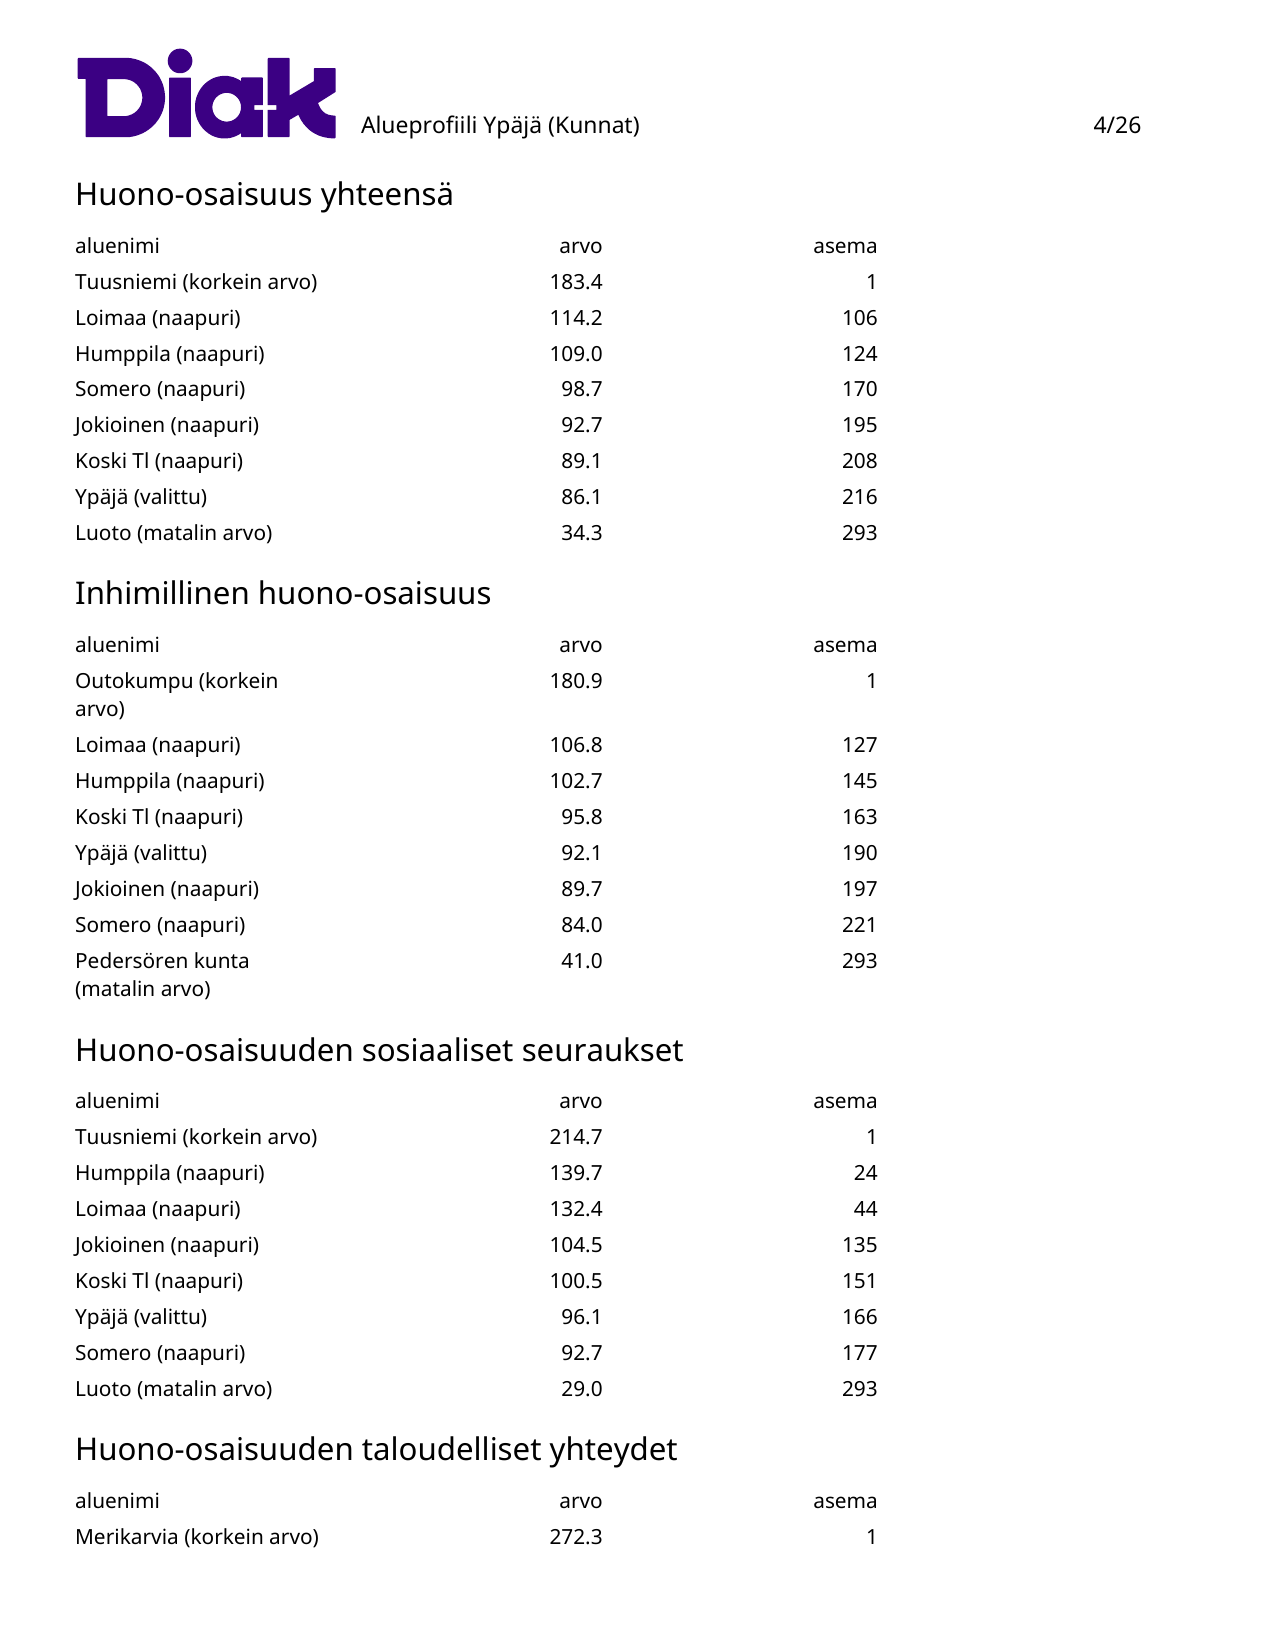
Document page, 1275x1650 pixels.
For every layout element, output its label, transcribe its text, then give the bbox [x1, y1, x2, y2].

table_cell 86.1 [339, 479, 614, 514]
table_header asema [614, 227, 889, 263]
table_cell 221 [614, 906, 889, 942]
table_cell Ypäjä (valittu) [64, 479, 339, 514]
table_cell Somero (naapuri) [64, 1334, 339, 1370]
table_header aluenimi [64, 1083, 339, 1119]
table_header arvo [339, 1482, 614, 1518]
table_cell Humppila (naapuri) [64, 763, 339, 799]
table_cell Humppila (naapuri) [64, 335, 339, 371]
subtitle Inhimillinen huono-osaisuus [75, 571, 1200, 614]
table_header asema [614, 1482, 889, 1518]
table_cell 293 [614, 515, 889, 551]
table_cell 151 [614, 1263, 889, 1298]
table_cell 216 [614, 479, 889, 514]
table_cell Loimaa (naapuri) [64, 299, 339, 335]
table_cell Merikarvia (korkein arvo) [64, 1518, 339, 1554]
table_header aluenimi [64, 626, 339, 662]
table_cell Koski Tl (naapuri) [64, 799, 339, 834]
table_cell Jokioinen (naapuri) [64, 871, 339, 906]
table_cell 163 [614, 799, 889, 834]
table_header asema [614, 626, 889, 662]
table_cell 92.1 [339, 835, 614, 871]
table_cell 145 [614, 763, 889, 799]
table_cell 293 [614, 943, 889, 1007]
table_cell 124 [614, 335, 889, 371]
table_cell 190 [614, 835, 889, 871]
table_cell 92.7 [339, 407, 614, 443]
table_cell 95.8 [339, 799, 614, 834]
table_cell 170 [614, 371, 889, 407]
table_cell Luoto (matalin arvo) [64, 1370, 339, 1406]
table_cell 100.5 [339, 1263, 614, 1298]
table_cell 183.4 [339, 263, 614, 299]
table_cell 104.5 [339, 1226, 614, 1262]
table_cell Humppila (naapuri) [64, 1155, 339, 1191]
table_cell 214.7 [339, 1119, 614, 1154]
table_cell 98.7 [339, 371, 614, 407]
table_header asema [614, 1083, 889, 1119]
subtitle Huono-osaisuuden taloudelliset yhteydet [75, 1427, 1200, 1469]
table_cell 44 [614, 1191, 889, 1226]
table_cell 1 [614, 263, 889, 299]
table_cell Tuusniemi (korkein arvo) [64, 1119, 339, 1154]
table_cell 272.3 [339, 1518, 614, 1554]
table_cell 293 [614, 1370, 889, 1406]
table_cell 106 [614, 299, 889, 335]
table_cell 29.0 [339, 1370, 614, 1406]
table_cell 92.7 [339, 1334, 614, 1370]
table_cell Pedersören kunta (matalin arvo) [64, 943, 339, 1007]
table_cell 177 [614, 1334, 889, 1370]
table_cell 41.0 [339, 943, 614, 1007]
table_cell 89.7 [339, 871, 614, 906]
table_cell Tuusniemi (korkein arvo) [64, 263, 339, 299]
table_cell 84.0 [339, 906, 614, 942]
table_cell Luoto (matalin arvo) [64, 515, 339, 551]
table_cell 106.8 [339, 727, 614, 763]
table_cell 132.4 [339, 1191, 614, 1226]
subtitle Huono-osaisuus yhteensä [75, 172, 1200, 214]
table_cell 1 [614, 1518, 889, 1554]
table_cell Koski Tl (naapuri) [64, 443, 339, 479]
table_cell 139.7 [339, 1155, 614, 1191]
table_cell Jokioinen (naapuri) [64, 1226, 339, 1262]
table_header arvo [339, 626, 614, 662]
table_header aluenimi [64, 227, 339, 263]
table_cell Loimaa (naapuri) [64, 1191, 339, 1226]
table_cell 102.7 [339, 763, 614, 799]
table_cell 197 [614, 871, 889, 906]
table_cell 24 [614, 1155, 889, 1191]
subtitle Huono-osaisuuden sosiaaliset seuraukset [75, 1028, 1200, 1070]
table_cell Jokioinen (naapuri) [64, 407, 339, 443]
table_cell Ypäjä (valittu) [64, 1298, 339, 1334]
table_cell 195 [614, 407, 889, 443]
table_cell Somero (naapuri) [64, 371, 339, 407]
table_cell Outokumpu (korkein arvo) [64, 663, 339, 727]
table_cell 1 [614, 663, 889, 727]
table_cell Koski Tl (naapuri) [64, 1263, 339, 1298]
table_cell 166 [614, 1298, 889, 1334]
table_cell Somero (naapuri) [64, 906, 339, 942]
table_cell 180.9 [339, 663, 614, 727]
table_cell 89.1 [339, 443, 614, 479]
table_cell 34.3 [339, 515, 614, 551]
table_header arvo [339, 1083, 614, 1119]
table_cell 96.1 [339, 1298, 614, 1334]
table_header arvo [339, 227, 614, 263]
table_cell 135 [614, 1226, 889, 1262]
table_cell 1 [614, 1119, 889, 1154]
table_header aluenimi [64, 1482, 339, 1518]
table_cell Loimaa (naapuri) [64, 727, 339, 763]
table_cell Ypäjä (valittu) [64, 835, 339, 871]
table_cell 114.2 [339, 299, 614, 335]
table_cell 127 [614, 727, 889, 763]
table_cell 208 [614, 443, 889, 479]
table_cell 109.0 [339, 335, 614, 371]
